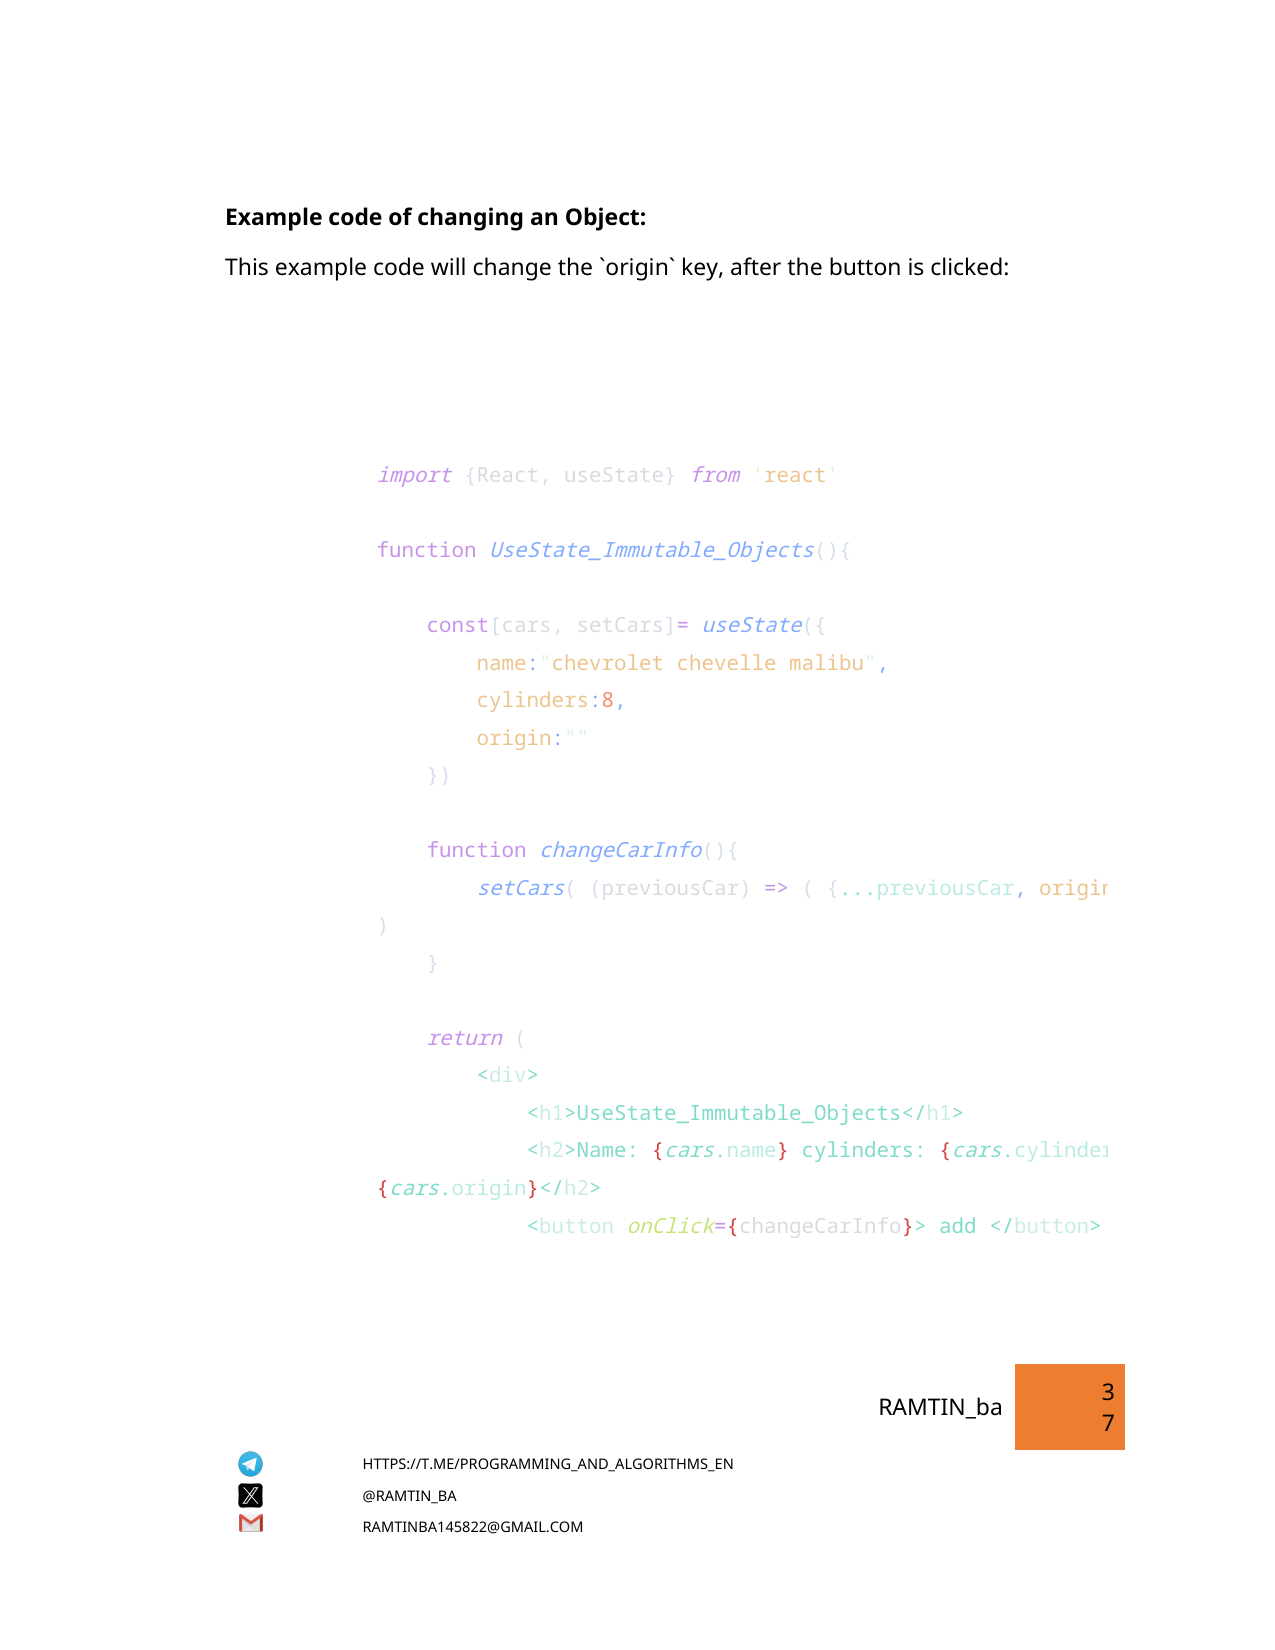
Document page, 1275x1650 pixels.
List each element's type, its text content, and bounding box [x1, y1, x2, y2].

picture [236, 1512, 265, 1534]
picture [236, 1481, 265, 1510]
picture [236, 1450, 265, 1479]
text This example code will change the `origin` key, after the button is clicked: [225, 251, 1125, 282]
text Example code of changing an Object: [225, 200, 1125, 232]
